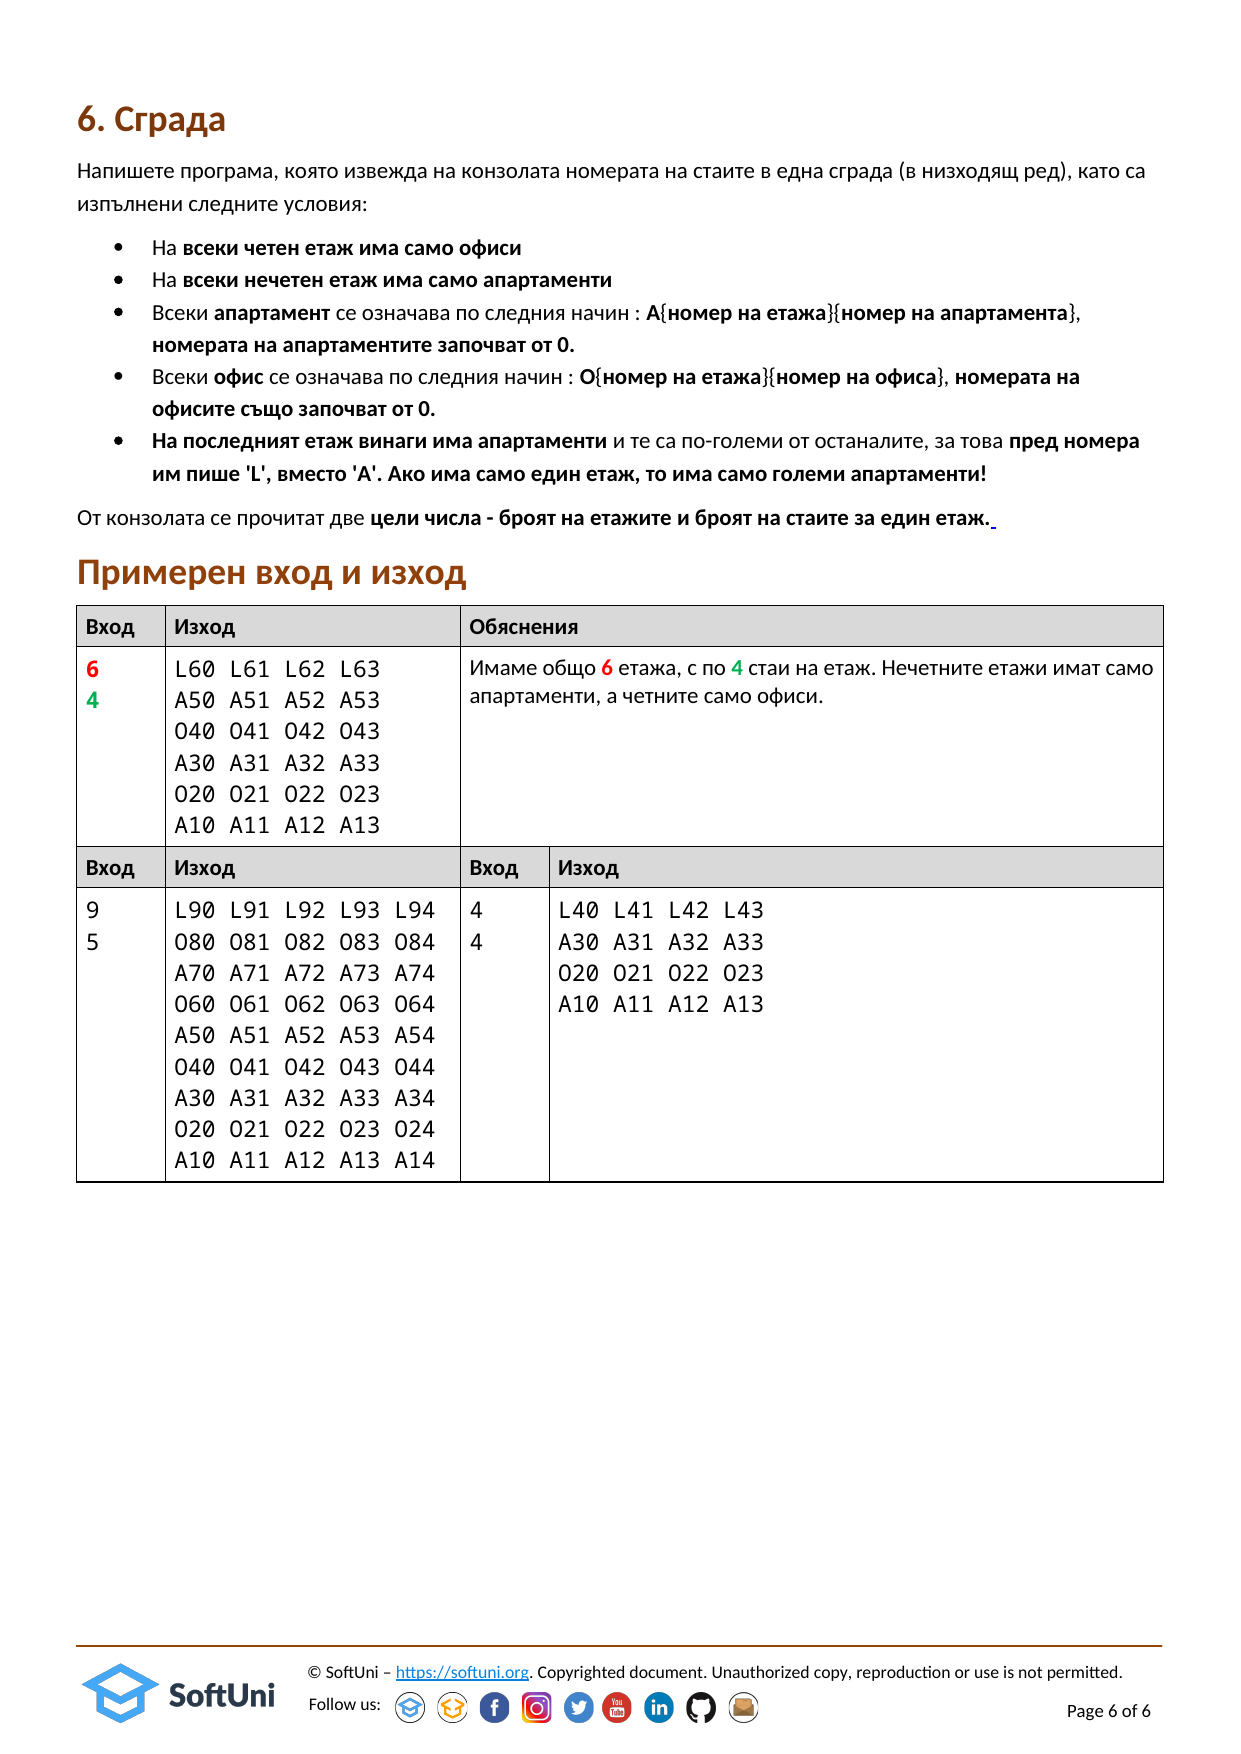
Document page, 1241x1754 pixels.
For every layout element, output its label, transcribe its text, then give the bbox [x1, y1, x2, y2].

text От конзолата се прочитат две цели числа - броят на етажите и броят на стаите за един етаж. [77, 503, 1163, 531]
picture [602, 1692, 632, 1723]
table_cell Имаме общо 6 етажа, с по 4 стаи на етаж. Нечетните етажи имат само апартаменти, а четните само офиси. [461, 647, 1163, 846]
table_cell Изход [166, 847, 460, 887]
picture [665, 1714, 674, 1723]
picture [686, 1692, 716, 1723]
picture [644, 1692, 653, 1701]
table_cell L90 L91 L92 L93 L94 O80 O81 O82 O83 O84 A70 A71 A72 A73 A74 O60 O61 O62 O63 O64 A50 A51 A52 A53 A54 O40 O41 O42 O43 O44 A30 A31 A32 A33 A34 O20 O21 O22 O23 O24 A10 A11 A12 A13 A14 [166, 888, 460, 1181]
table_cell L60 L61 L62 L63 A50 A51 A52 A53 O40 O41 O42 O43 A30 A31 A32 A33 O20 O21 O22 O23 A10 A11 A12 A13 [166, 647, 460, 846]
picture [644, 1714, 653, 1723]
table_cell L40 L41 L42 L43 A30 A31 A32 A33 O20 O21 O22 O23 A10 A11 A12 A13 [550, 888, 1163, 1181]
subtitle Сграда [77, 95, 1163, 141]
picture [658, 1705, 667, 1714]
picture [665, 1692, 674, 1701]
list Всеки апартамент се означава по следния начин : А{номер на етажа}{номер на апартамента}, номерата на апартаментите започват от 0. [114, 298, 1163, 358]
picture [522, 1692, 552, 1723]
list На всеки нечетен етаж има само апартаменти [114, 266, 1163, 293]
table_cell Вход [461, 847, 549, 887]
picture [479, 1692, 510, 1723]
picture [437, 1692, 468, 1723]
table_header Изход [166, 606, 460, 646]
table_cell 6 4 [77, 647, 165, 846]
list На последният етаж винаги има апартаменти и те са по-големи от останалите, за това пред номера им пише 'L', вместо 'А'. Ако има само един етаж, то има само големи апартаменти! [114, 426, 1163, 487]
text Напишете програма, която извежда на конзолата номерата на стаите в една сграда (в низходящ ред), като са изпълнени следните условия: [77, 156, 1163, 217]
table_header Обяснения [461, 606, 1163, 646]
table_cell 9 5 [77, 888, 165, 1181]
table_cell Вход [77, 847, 165, 887]
list Всеки офис се означава по следния начин : О{номер на етажа}{номер на офиса}, номерата на офисите също започват от 0. [114, 362, 1163, 422]
picture [728, 1692, 759, 1723]
picture [75, 1658, 281, 1729]
subtitle Примерен вход и изход [77, 548, 1163, 594]
table_cell 4 4 [461, 888, 549, 1181]
table_cell Изход [550, 847, 1163, 887]
table_header Вход [77, 606, 165, 646]
picture [395, 1692, 425, 1723]
list На всеки четен етаж има само офиси [114, 233, 1163, 261]
picture [564, 1692, 594, 1723]
